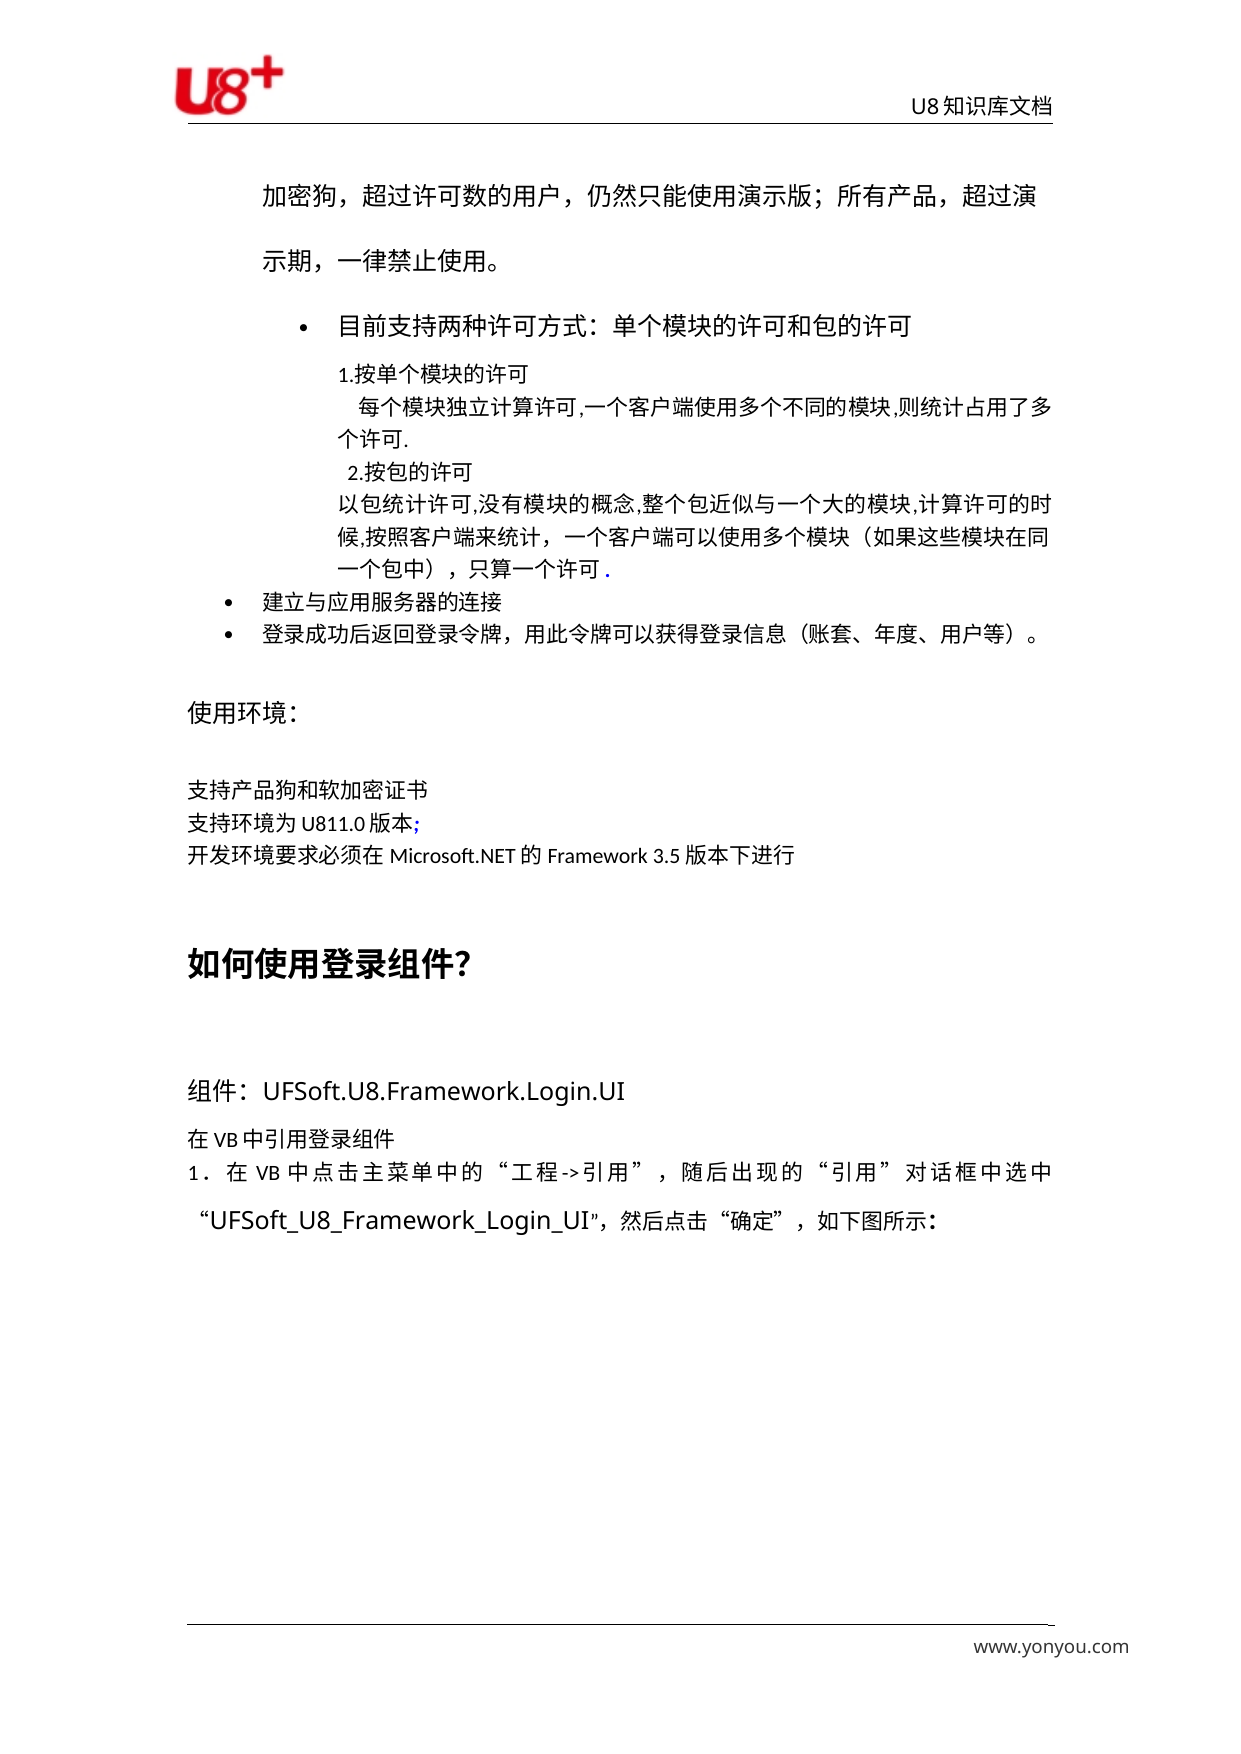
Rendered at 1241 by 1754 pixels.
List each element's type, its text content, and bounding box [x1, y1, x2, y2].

subtitle 如何使用登录组件？ [187, 930, 1053, 995]
text 支持产品狗和软加密证书 [187, 773, 1053, 805]
text 开发环境要求必须在 Microsoft.NET 的 Framework 3.5 版本下进行 [187, 838, 1053, 870]
list 2.按包的许可 [337, 454, 1053, 487]
list 目前支持两种许可方式：单个模块的许可和包的许可 [300, 292, 1053, 357]
list 每个模块独立计算许可,一个客户端使用多个不同的模块,则统计占用了多个许可. [337, 389, 1053, 454]
text 组件：UFSoft.U8.Framework.Login.UI [187, 1057, 1053, 1122]
list 以包统计许可,没有模块的概念,整个包近似与一个大的模块,计算许可的时候,按照客户端来统计，一个客户端可以使用多个模块（如果这些模块在同一个包中），只算一个许可 . [337, 487, 1053, 584]
picture [170, 52, 286, 118]
list 1.按单个模块的许可 [337, 357, 1053, 389]
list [225, 162, 1053, 292]
text 在VB中引用登录组件 [187, 1122, 1053, 1154]
text 1．在VB中点击主菜单中的“工程->引用”，随后出现的“引用”对话框中选中“UFSoft_U8_Framework_Login_UI”，然后点击“确定”，如下图所示： [187, 1154, 1053, 1252]
text 支持环境为U811.0版本; [187, 805, 1053, 838]
list 建立与应用服务器的连接 [225, 584, 1053, 617]
text 使用环境： [187, 679, 1053, 744]
list 登录成功后返回登录令牌，用此令牌可以获得登录信息（账套、年度、用户等）。 [225, 617, 1053, 649]
